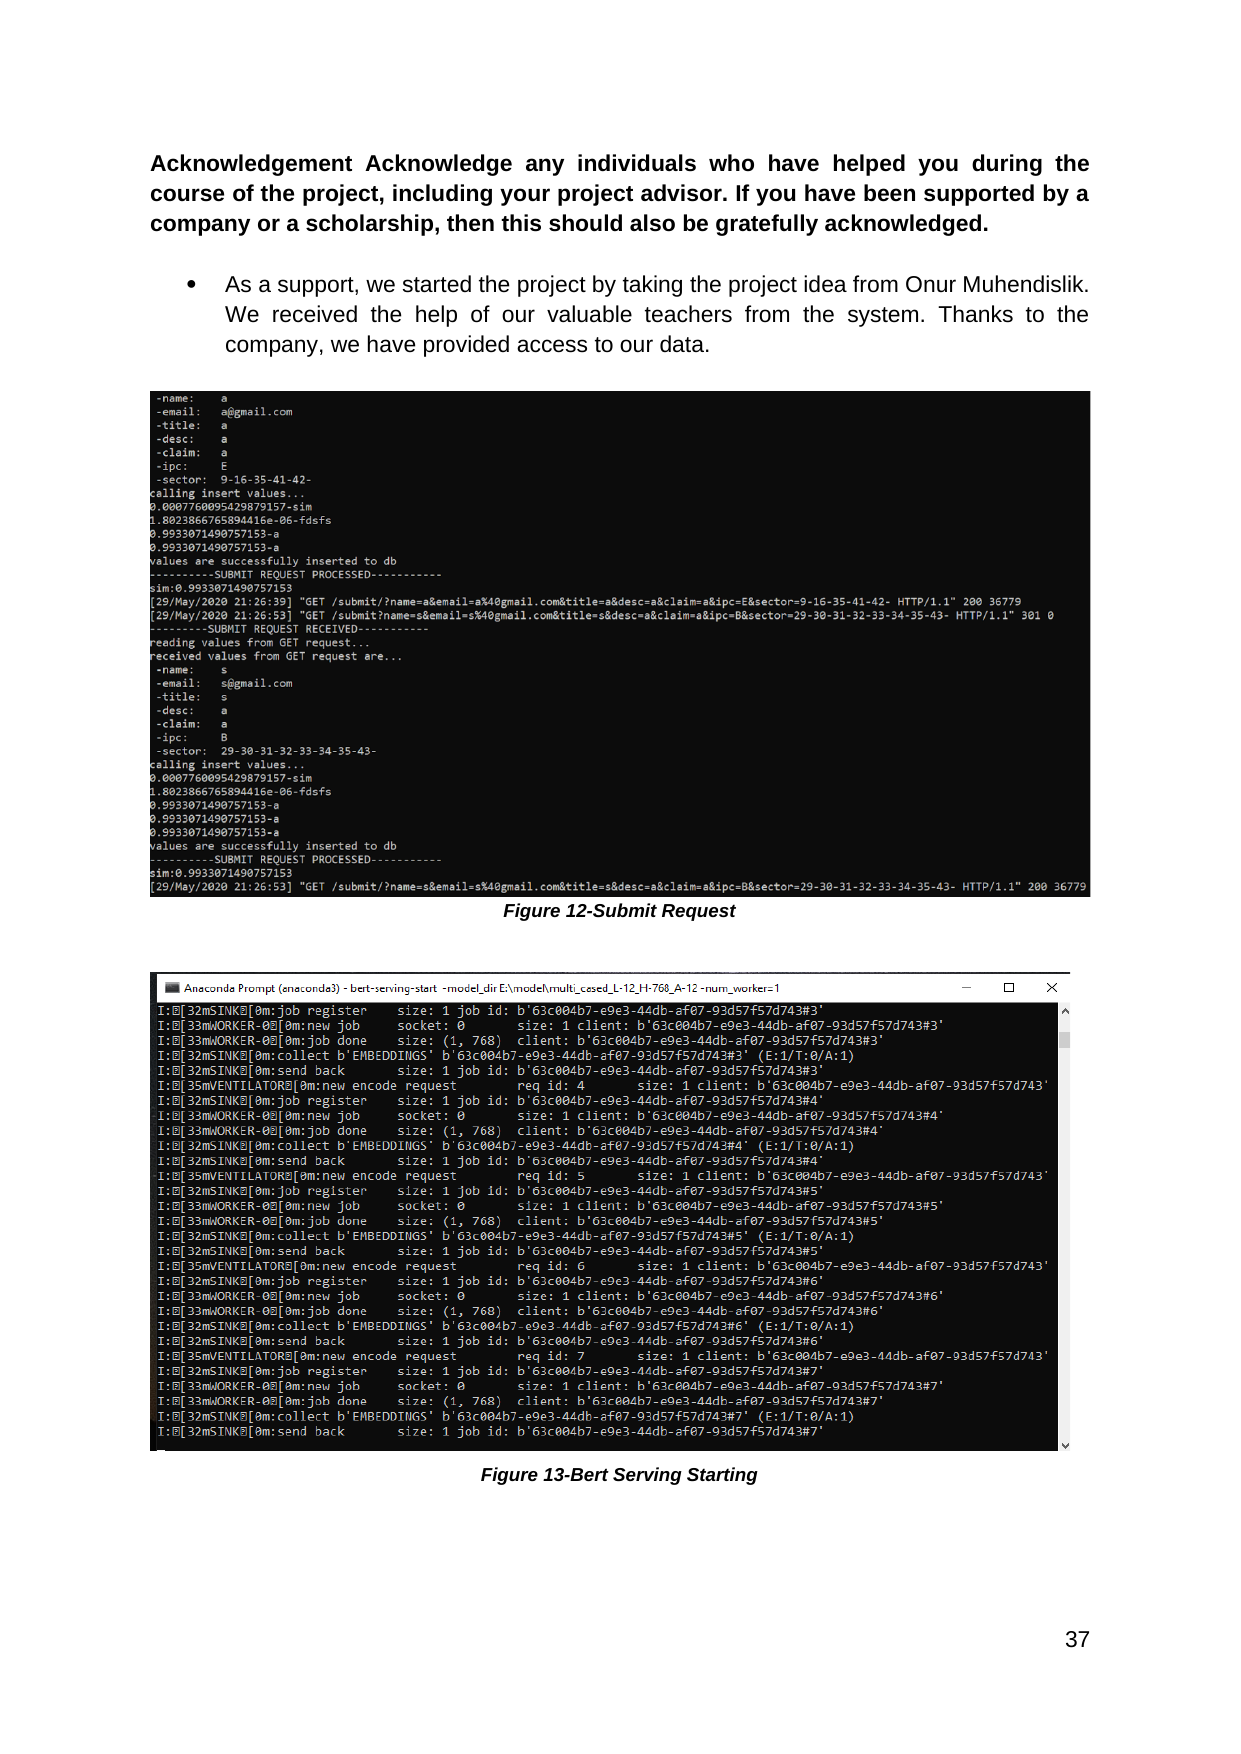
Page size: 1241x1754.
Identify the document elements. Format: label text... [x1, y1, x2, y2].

picture [150, 391, 1091, 897]
text Figure 13-Bert Serving Starting [150, 1463, 1090, 1485]
picture [150, 972, 1071, 1451]
list As a support, we started the project by taking the project idea from Onur Muhendislik. We received the help of our valuable teachers from the system. Thanks to the company, we have provided access to our data. [187, 271, 1090, 358]
text Figure 12-Submit Request [150, 900, 1090, 922]
text Acknowledgement Acknowledge any individuals who have helped you during the course of the project, including your project advisor. If you have been supported by a company or a scholarship, then this should also be gratefully acknowledged. [150, 150, 1090, 237]
